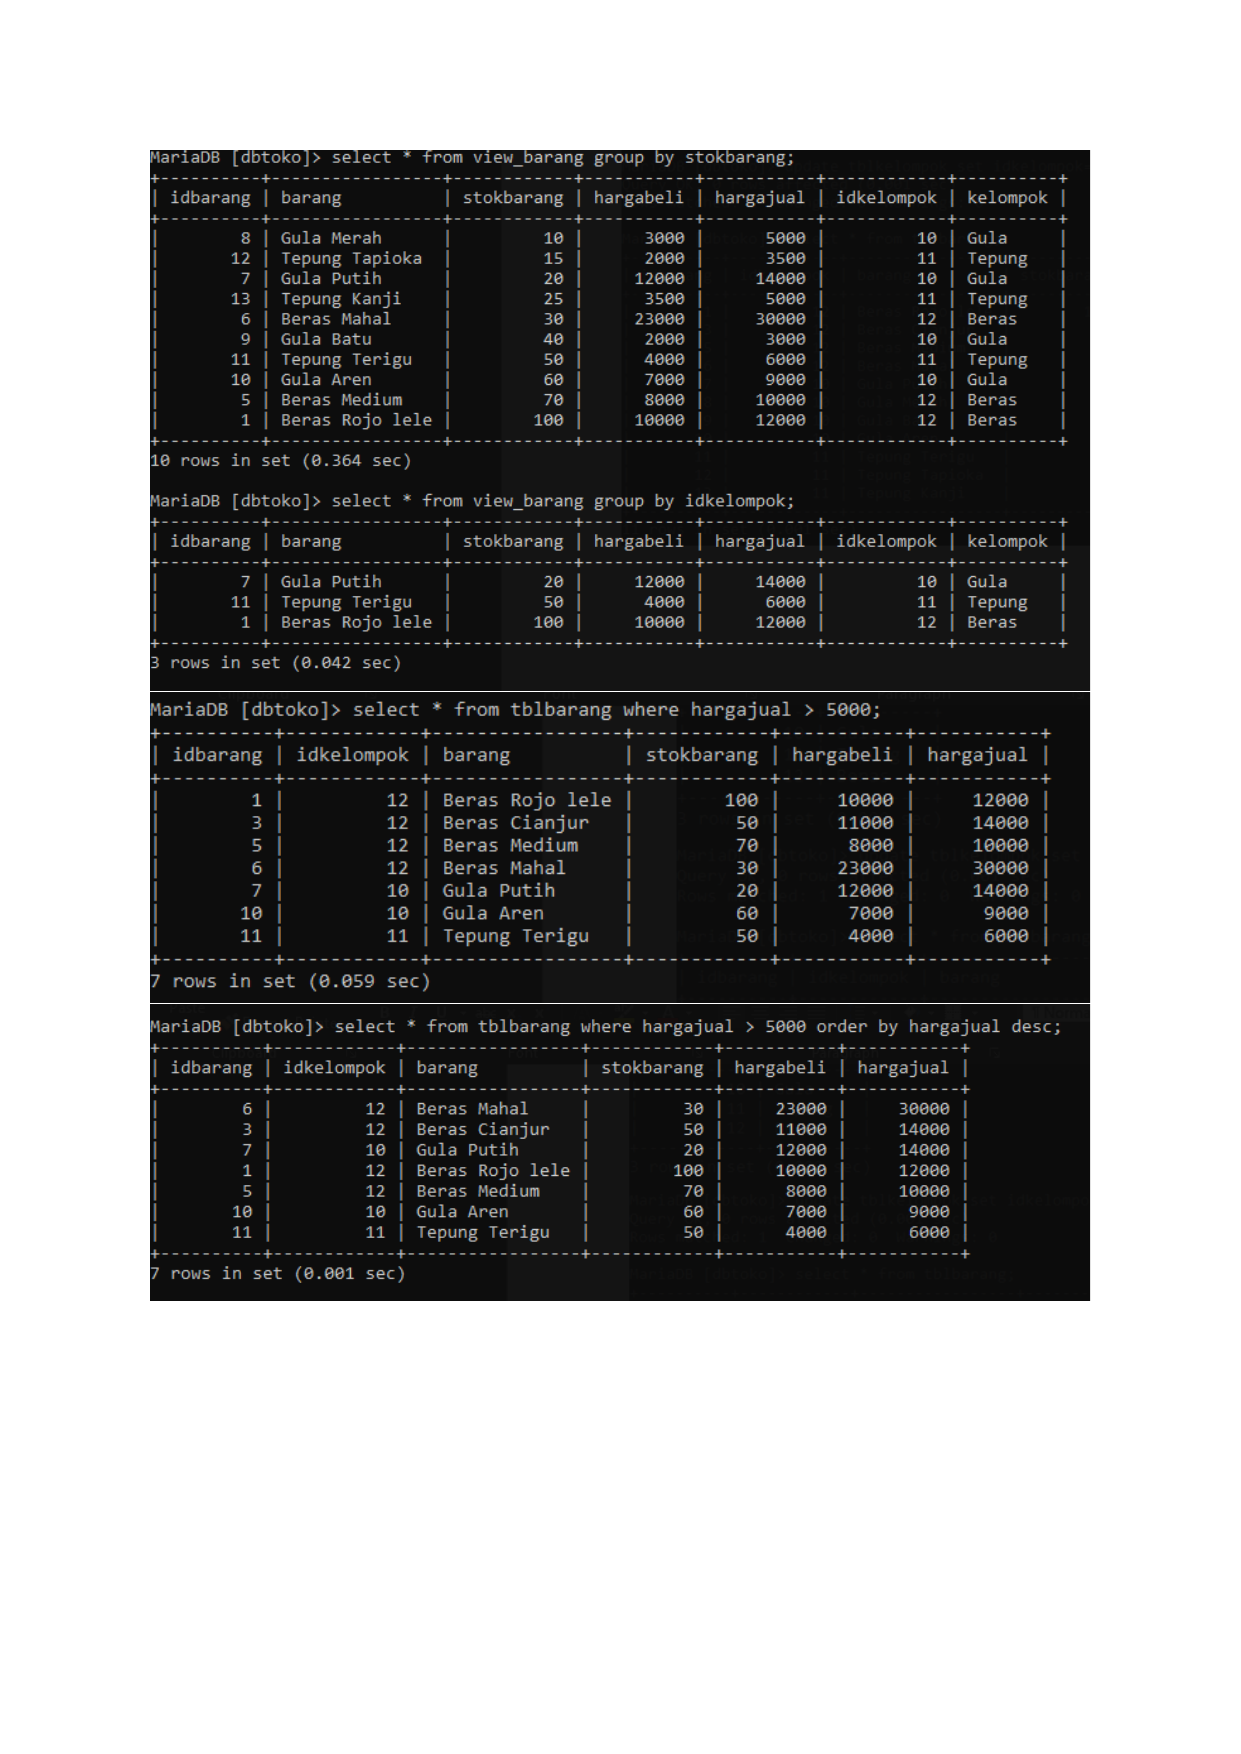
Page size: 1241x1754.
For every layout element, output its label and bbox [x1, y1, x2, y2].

picture [150, 1004, 1091, 1301]
picture [150, 692, 1091, 1003]
picture [150, 150, 1091, 691]
